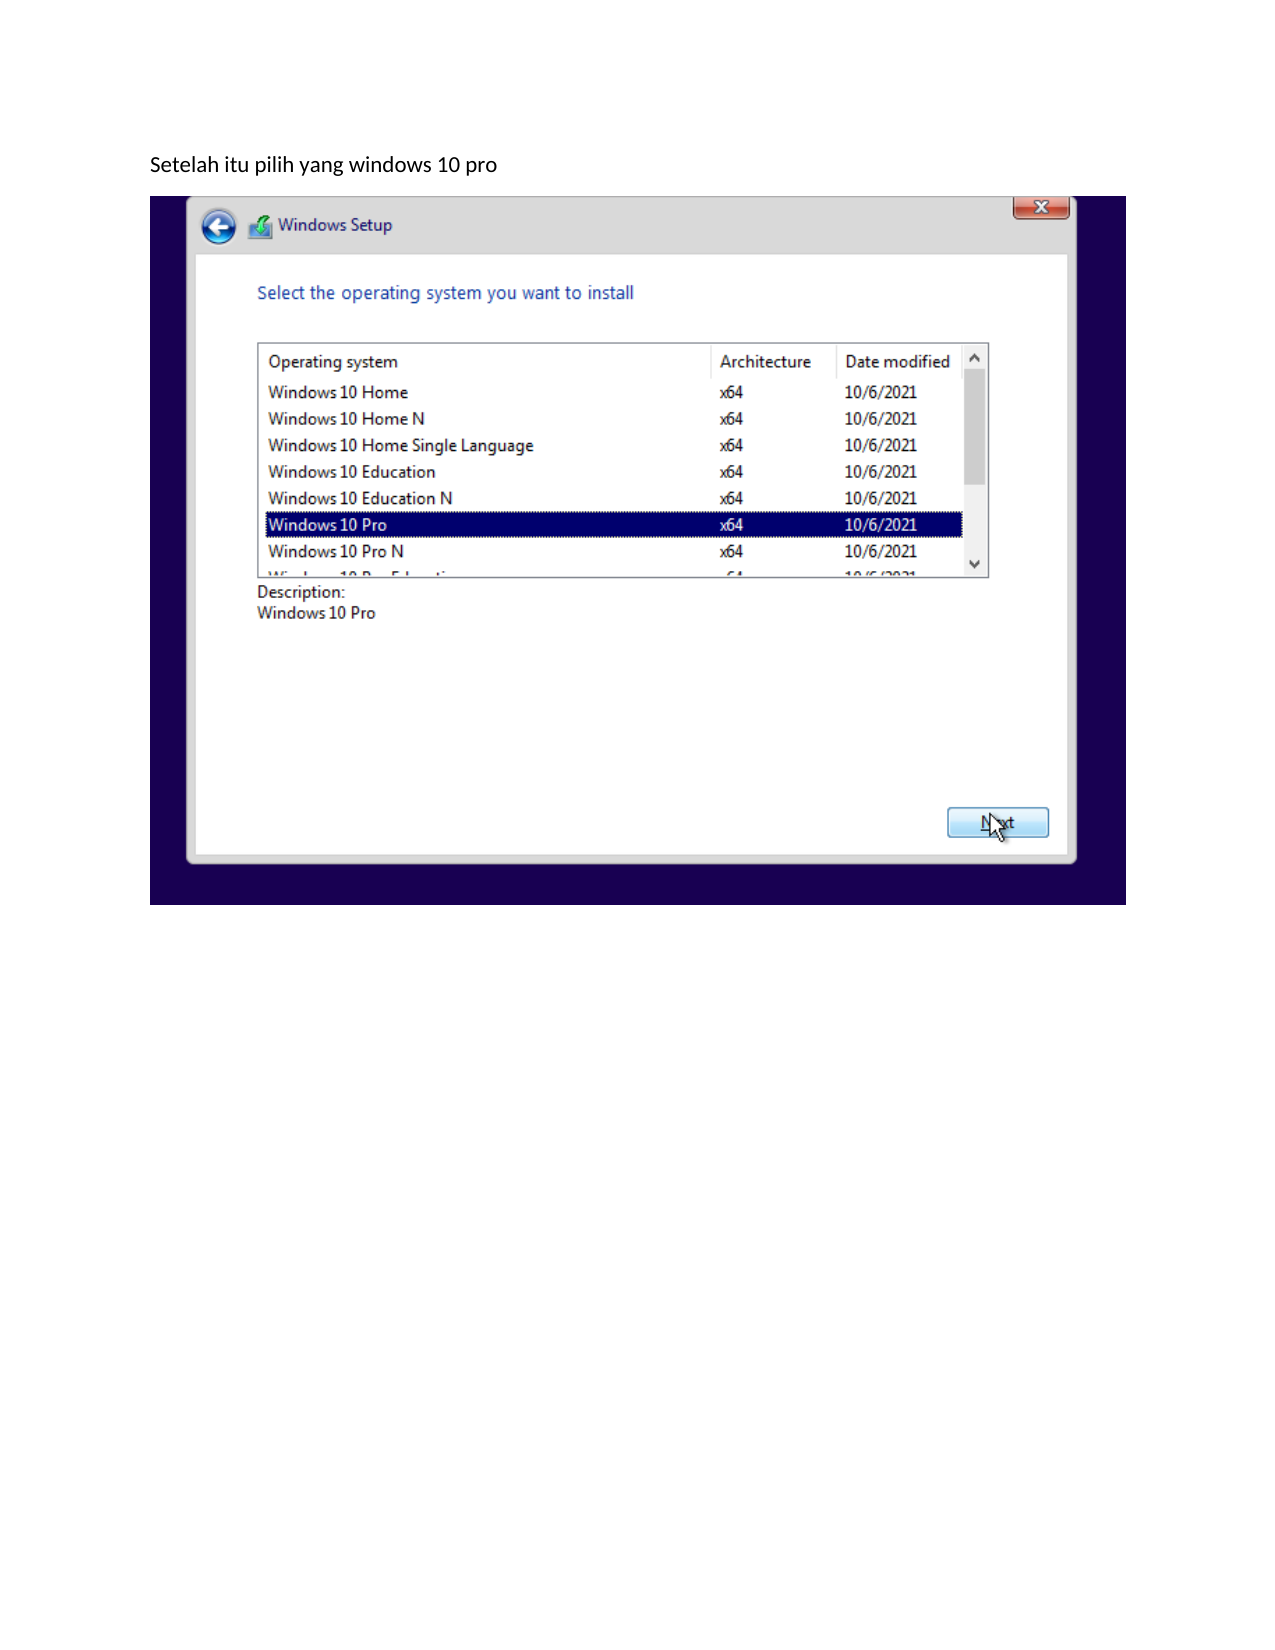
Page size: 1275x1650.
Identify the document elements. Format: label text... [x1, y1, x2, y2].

picture [150, 196, 1126, 905]
text Setelah itu pilih yang windows 10 pro [150, 150, 1125, 178]
